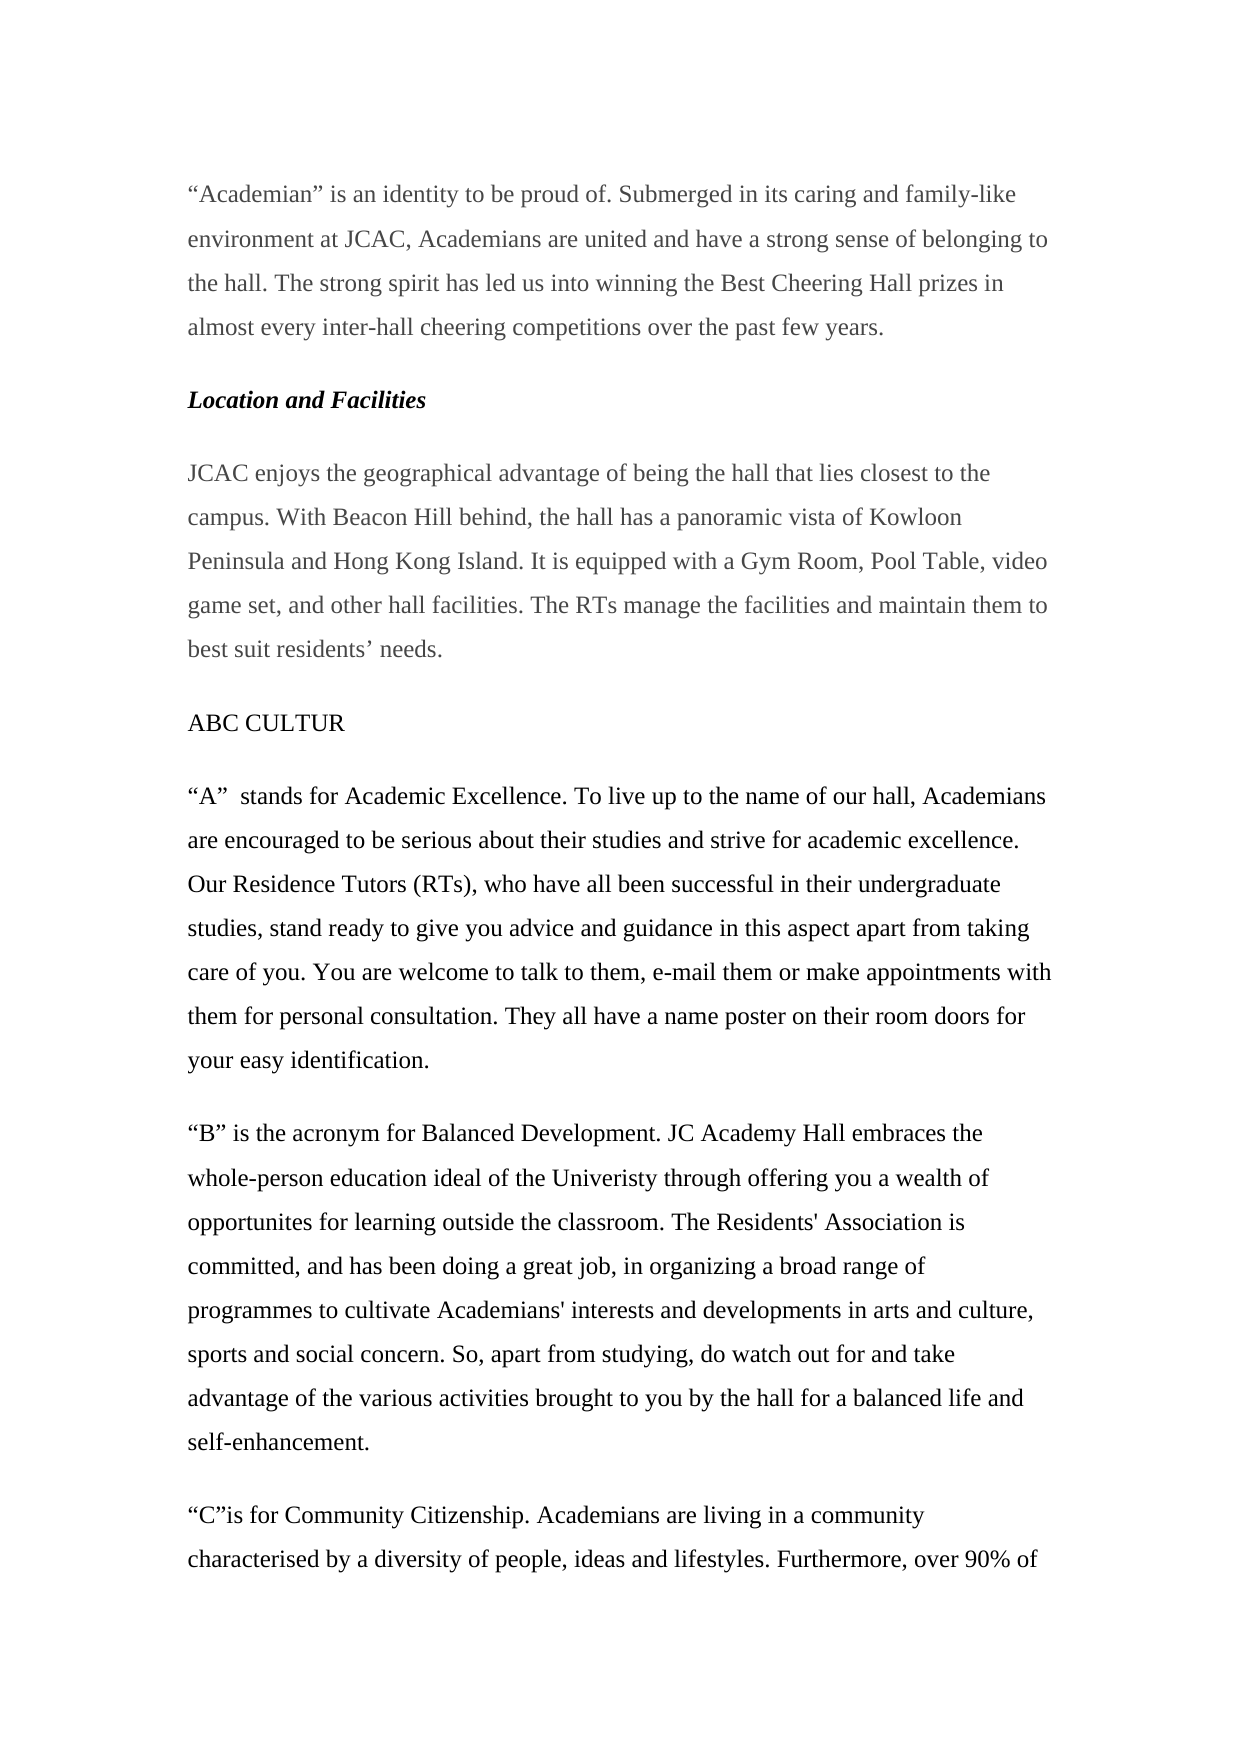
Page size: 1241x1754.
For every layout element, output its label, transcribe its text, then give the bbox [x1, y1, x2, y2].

text “Academian” is an identity to be proud of. Submerged in its caring and family-like environment at JCAC, Academians are united and have a strong sense of belonging to the hall. The strong spirit has led us into winning the Best Cheering Hall prizes in almost every inter-hall cheering competitions over the past few years. [187, 172, 1053, 348]
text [187, 1493, 1053, 1581]
text “B” is the acronym for Balanced Development. JC Academy Hall embraces the whole-person education ideal of the Univeristy through offering you a wealth of opportunites for learning outside the classroom. The Residents' Association is committed, and has been doing a great job, in organizing a broad range of programmes to cultivate Academians' interests and developments in arts and culture, sports and social concern. So, apart from studying, do watch out for and take advantage of the various activities brought to you by the hall for a balanced life and self-enhancement. [187, 1111, 1053, 1463]
text ABC CULTUR [187, 700, 1053, 744]
text JCAC enjoys the geographical advantage of being the hall that lies closest to the campus. With Beacon Hill behind, the hall has a panoramic vista of Kowloon Peninsula and Hong Kong Island. It is equipped with a Gym Room, Pool Table, video game set, and other hall facilities. The RTs manage the facilities and maintain them to best suit residents’ needs. [187, 451, 1053, 671]
text Location and Facilities [187, 377, 1053, 421]
text “A” stands for Academic Excellence. To live up to the name of our hall, Academians are encouraged to be serious about their studies and strive for academic excellence. Our Residence Tutors (RTs), who have all been successful in their undergraduate studies, stand ready to give you advice and guidance in this aspect apart from taking care of you. You are welcome to talk to them, e-mail them or make appointments with them for personal consultation. They all have a name poster on their room doors for your easy identification. [187, 773, 1053, 1082]
